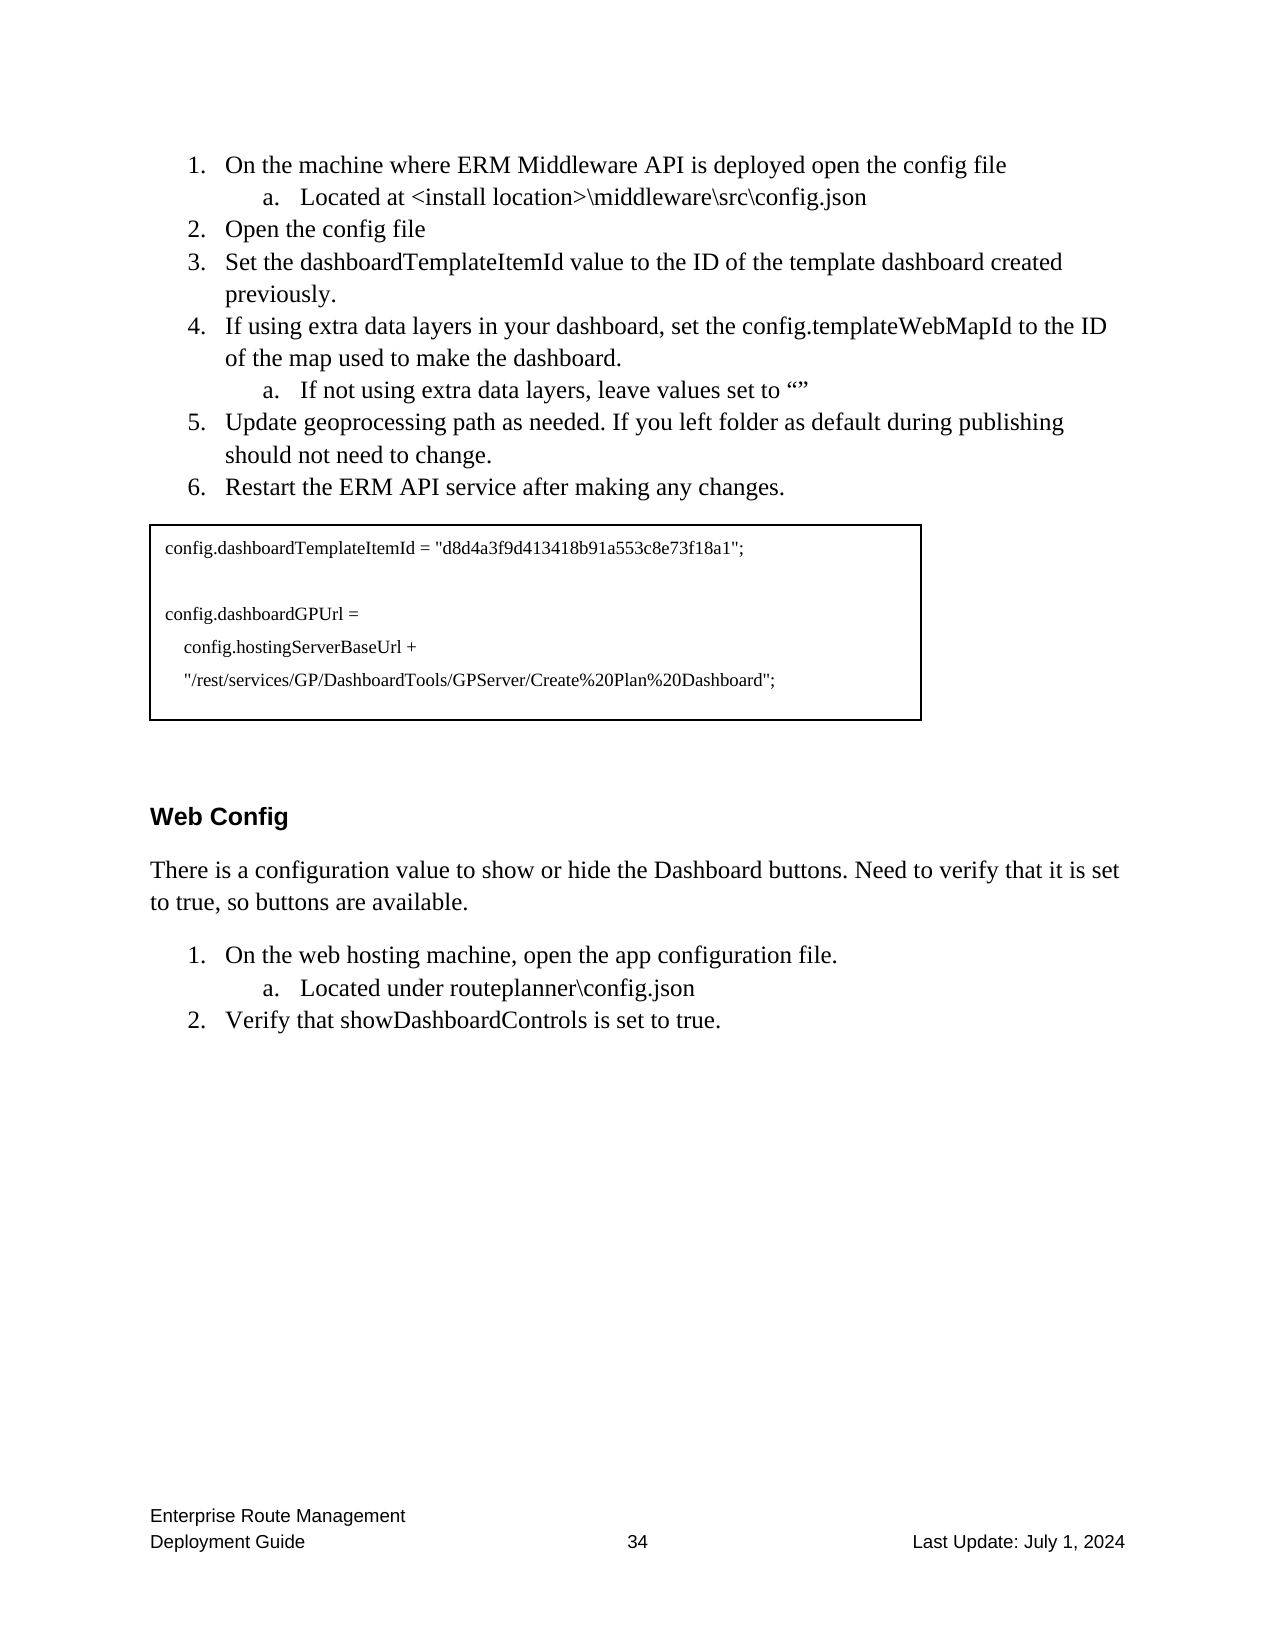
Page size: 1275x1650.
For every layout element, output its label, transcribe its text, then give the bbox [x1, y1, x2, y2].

list Open the config file [187, 214, 1125, 243]
list Located at <install location>\middleware\src\config.json [262, 182, 1125, 211]
list Verify that showDashboardControls is set to true. [187, 1005, 1125, 1034]
list Restart the ERM API service after making any changes. [187, 472, 1125, 501]
list Located under routeplanner\config.json [262, 973, 1125, 1001]
list Set the dashboardTemplateItemId value to the ID of the template dashboard created previously. [187, 247, 1125, 307]
list On the machine where ERM Middleware API is deployed open the config file [187, 150, 1125, 179]
list If not using extra data layers, leave values set to “” [262, 375, 1125, 404]
list On the web hosting machine, open the app configuration file. [187, 941, 1125, 969]
list If using extra data layers in your dashboard, set the config.templateWebMapId to the ID of the map used to make the dashboard. [187, 311, 1125, 372]
text There is a configuration value to show or hide the Dashboard buttons. Need to verify that it is set to true, so buttons are available. [150, 855, 1125, 916]
text Web Config [150, 802, 1125, 831]
list Update geoprocessing path as needed. If you left folder as default during publishing should not need to change. [187, 407, 1125, 468]
